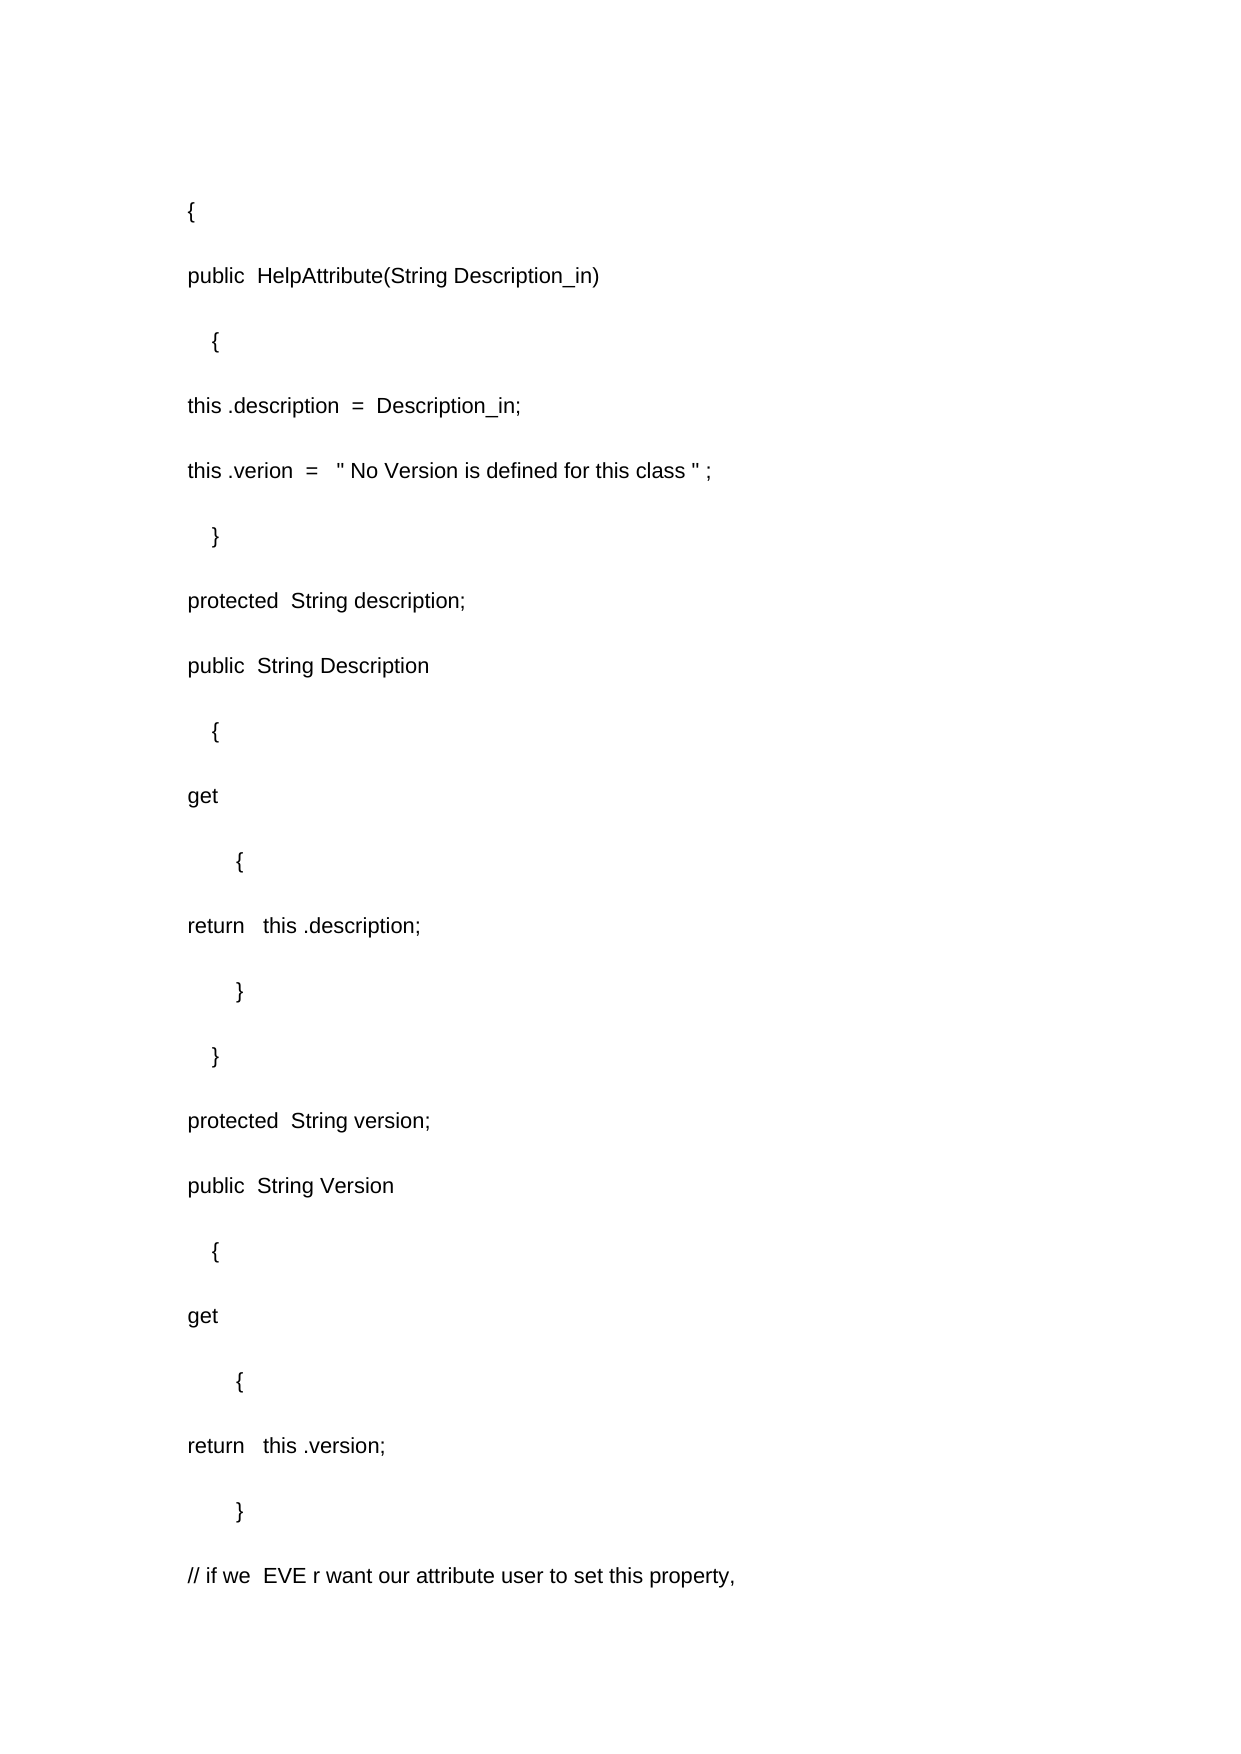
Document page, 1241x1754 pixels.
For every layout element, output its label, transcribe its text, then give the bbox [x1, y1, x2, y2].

text this .description = Description_in; [187, 389, 1053, 422]
text return this .description; [187, 909, 1053, 942]
text } [187, 1494, 1053, 1527]
text { [187, 714, 1053, 747]
text { [187, 844, 1053, 877]
text { [187, 194, 1053, 227]
text } [187, 974, 1053, 1007]
text } [187, 1039, 1053, 1072]
text public String Version [187, 1169, 1053, 1202]
text public HelpAttribute(String Description_in) [187, 259, 1053, 292]
text } [187, 519, 1053, 552]
text this .verion = " No Version is defined for this class " ; [187, 454, 1053, 487]
text protected String description; [187, 584, 1053, 617]
text // if we EVE r want our attribute user to set this property, [187, 1559, 1053, 1592]
text get [187, 779, 1053, 812]
text public String Description [187, 649, 1053, 682]
text protected String version; [187, 1104, 1053, 1137]
text { [187, 1234, 1053, 1267]
text get [187, 1299, 1053, 1332]
text { [187, 324, 1053, 357]
text { [187, 1364, 1053, 1397]
text return this .version; [187, 1429, 1053, 1462]
